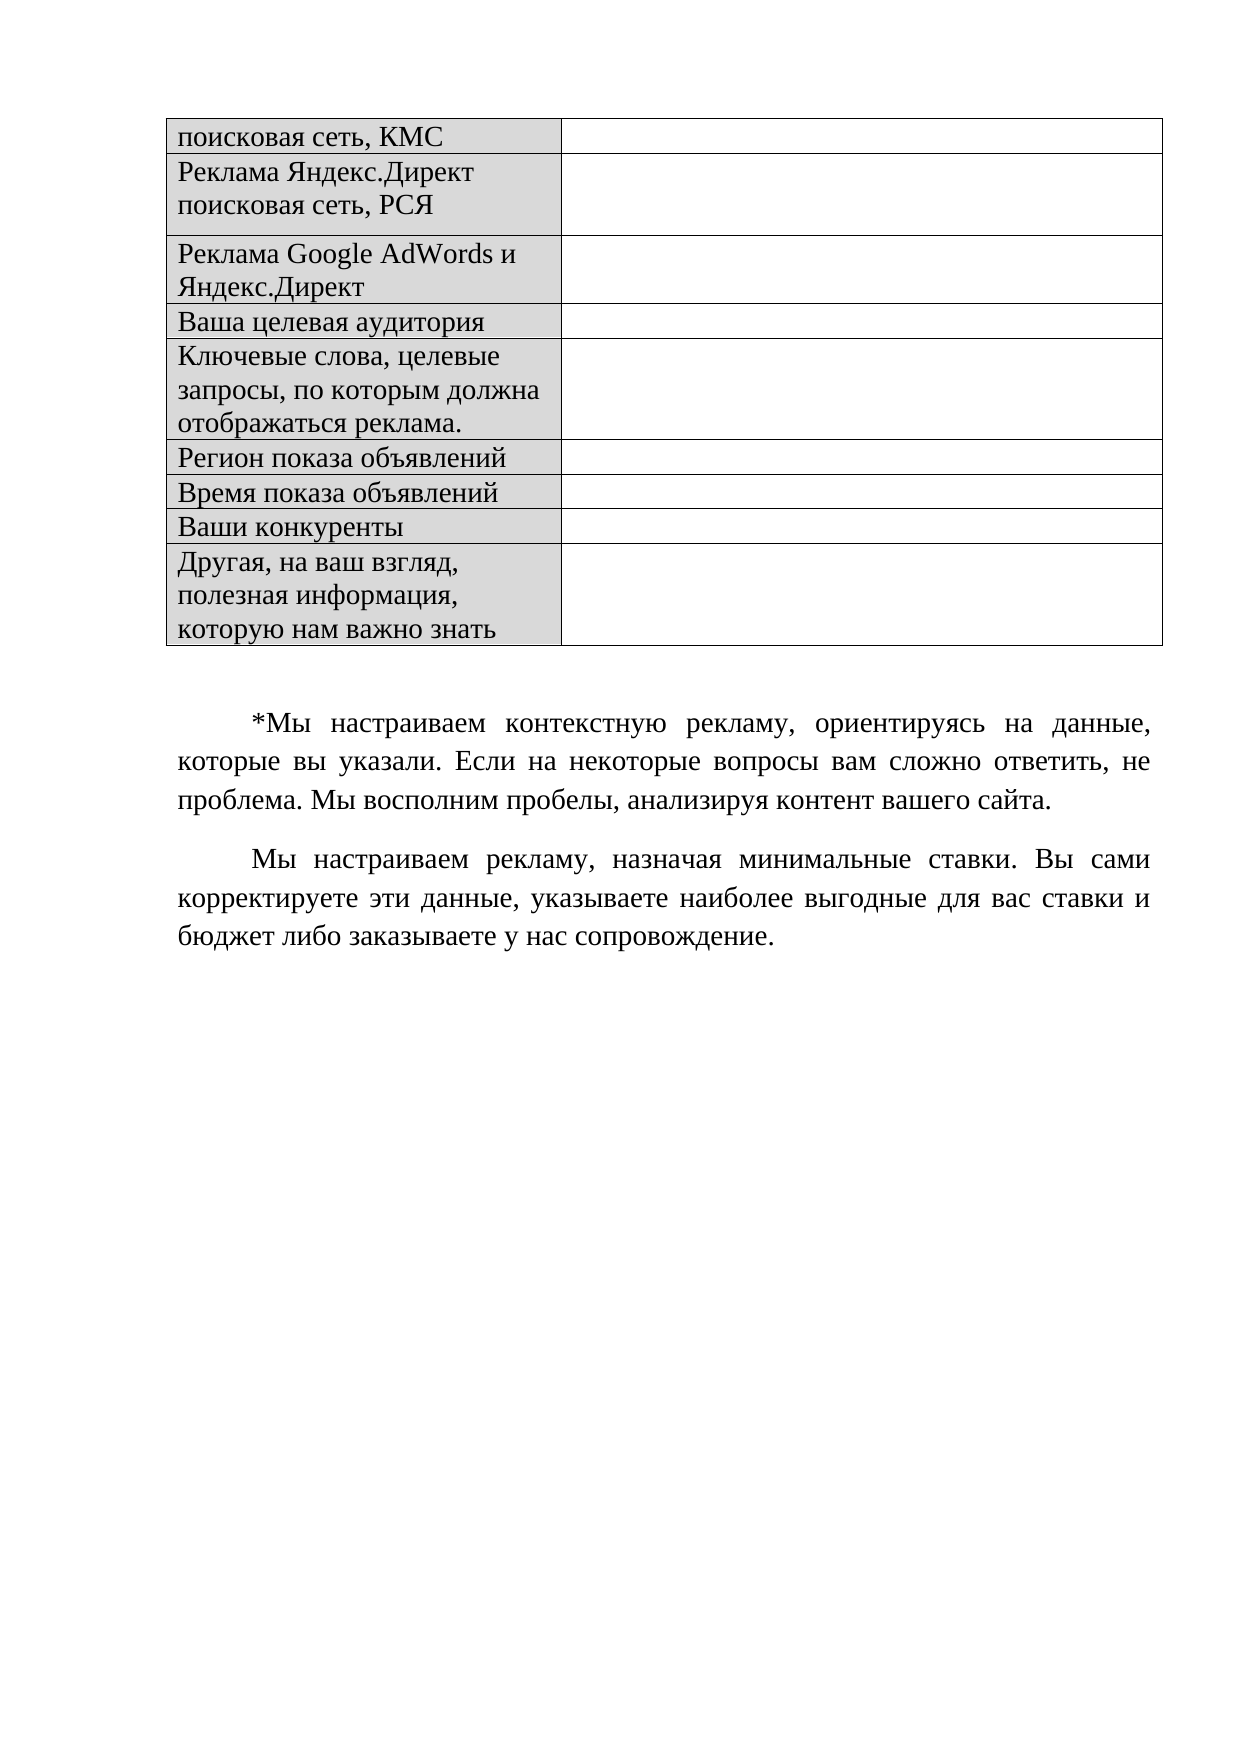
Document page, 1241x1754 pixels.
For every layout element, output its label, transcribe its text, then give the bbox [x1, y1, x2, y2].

table_cell [562, 475, 1162, 508]
table_cell Ключевые слова, целевые запросы, по которым должна отображаться реклама. [167, 339, 561, 439]
table_cell [562, 544, 1162, 644]
table_cell [562, 154, 1162, 235]
table_cell Реклама Google AdWords и Яндекс.Директ [167, 236, 561, 303]
table_cell [562, 440, 1162, 474]
table_cell [562, 509, 1162, 543]
text *Мы настраиваем контекстную рекламу, ориентируясь на данные, которые вы указали. Если на некоторые вопросы вам сложно ответить, не проблема. Мы восполним пробелы, анализируя контент вашего сайта. [177, 705, 1152, 816]
table_cell [562, 304, 1162, 337]
text Мы настраиваем рекламу, назначая минимальные ставки. Вы сами корректируете эти данные, указываете наиболее выгодные для вас ставки и бюджет либо заказываете у нас сопровождение. [177, 841, 1152, 952]
table_cell [562, 236, 1162, 303]
table_cell Другая, на ваш взгляд, полезная информация, которую нам важно знать [167, 544, 561, 644]
table_header [562, 119, 1162, 153]
table_cell Время показа объявлений [167, 475, 561, 508]
table_cell Ваша целевая аудитория [167, 304, 561, 337]
table_cell Регион показа объявлений [167, 440, 561, 474]
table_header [167, 119, 561, 153]
table_cell [562, 339, 1162, 439]
table_cell Ваши конкуренты [167, 509, 561, 543]
table_cell Реклама Яндекс.Директ поисковая сеть, РСЯ [167, 154, 561, 235]
